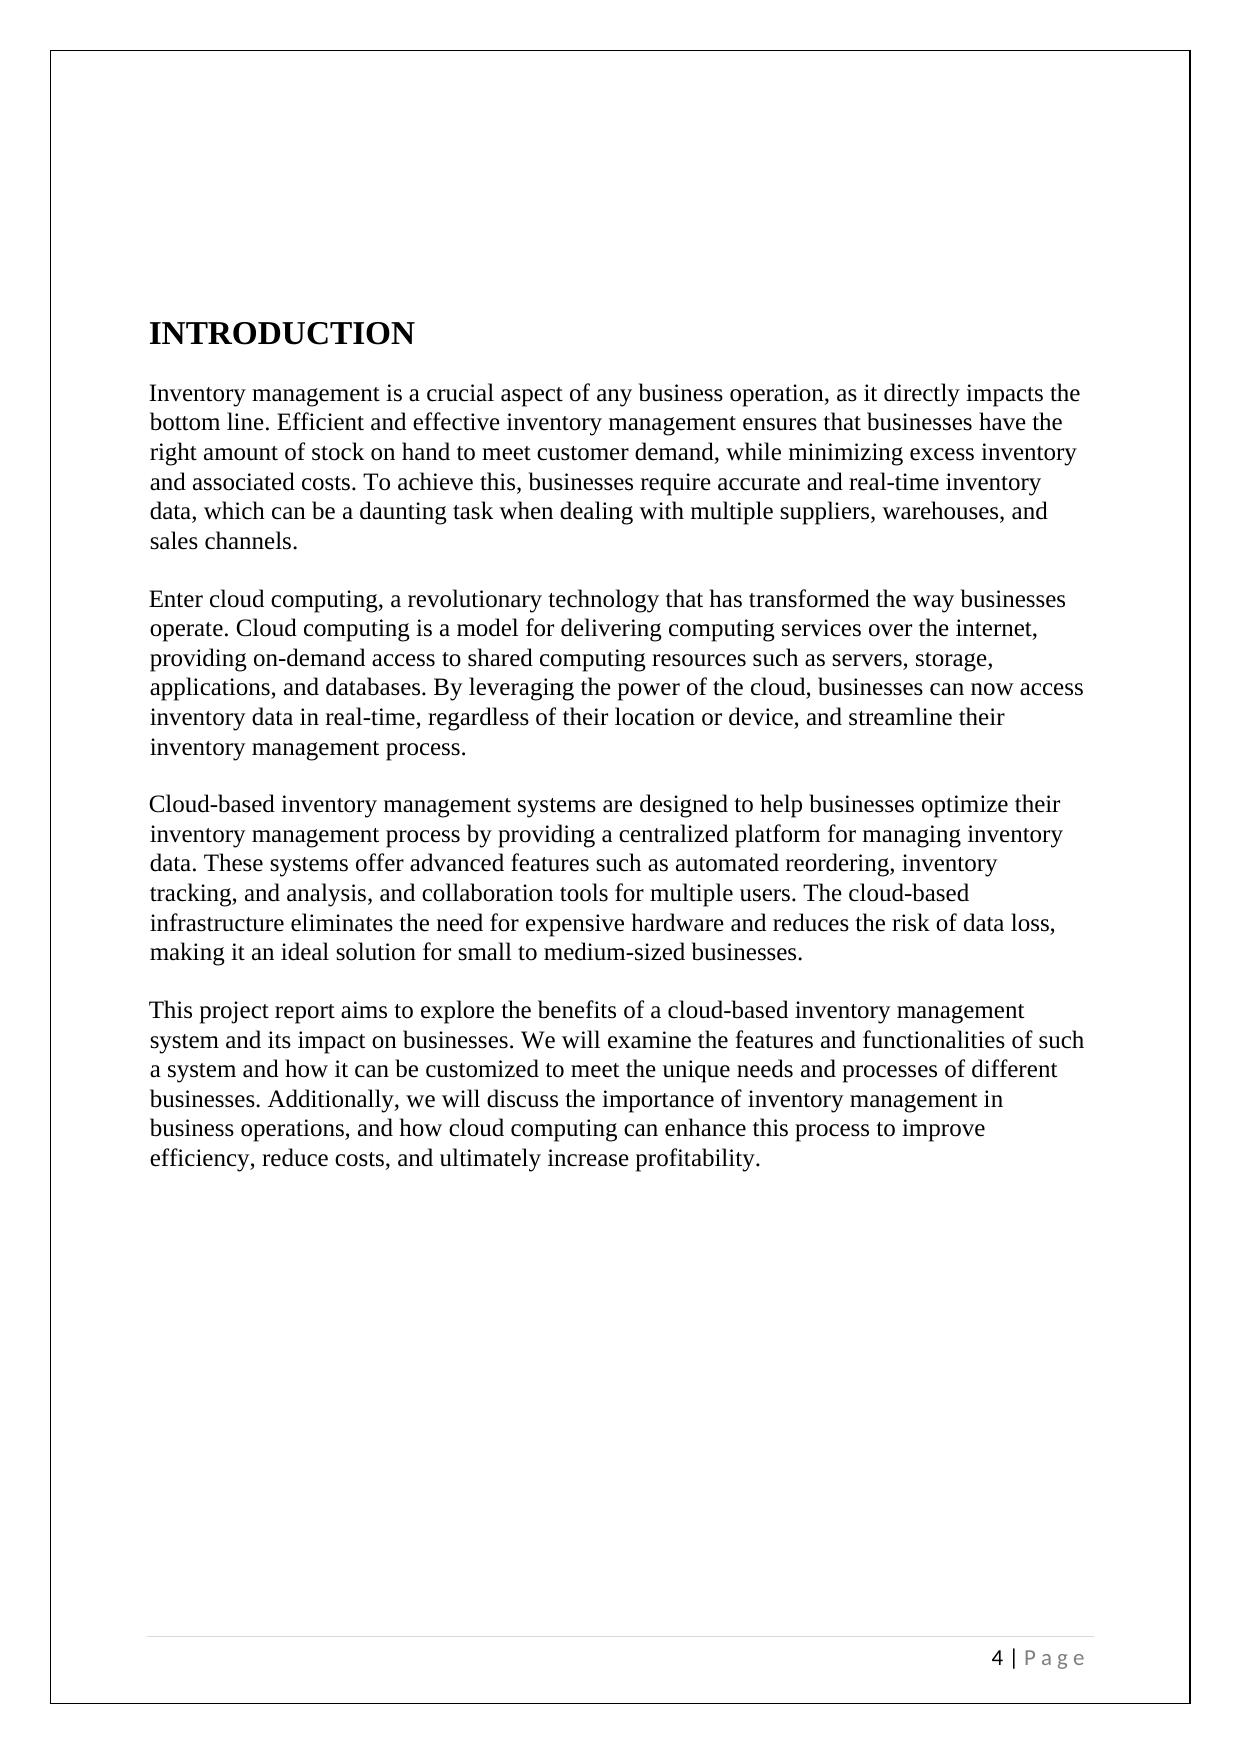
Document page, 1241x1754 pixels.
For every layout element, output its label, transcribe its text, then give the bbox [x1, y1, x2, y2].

text Enter cloud computing, a revolutionary technology that has transformed the way businesses operate. Cloud computing is a model for delivering computing services over the internet, providing on-demand access to shared computing resources such as servers, storage, applications, and databases. By leveraging the power of the cloud, businesses can now access inventory data in real-time, regardless of their location or device, and streamline their inventory management process. [148, 584, 1091, 760]
subtitle INTRODUCTION [148, 313, 1096, 351]
text Cloud-based inventory management systems are designed to help businesses optimize their inventory management process by providing a centralized platform for managing inventory data. These systems offer advanced features such as automated reordering, inventory tracking, and analysis, and collaboration tools for multiple users. The cloud-based infrastructure eliminates the need for expensive hardware and reduces the risk of data loss, making it an ideal solution for small to medium-sized businesses. [148, 789, 1091, 966]
text Inventory management is a crucial aspect of any business operation, as it directly impacts the bottom line. Efficient and effective inventory management ensures that businesses have the right amount of stock on hand to meet customer demand, while minimizing excess inventory and associated costs. To achieve this, businesses require accurate and real-time inventory data, which can be a daunting task when dealing with multiple suppliers, warehouses, and sales channels. [148, 378, 1091, 554]
text This project report aims to explore the benefits of a cloud-based inventory management system and its impact on businesses. We will examine the features and functionalities of such a system and how it can be customized to meet the unique needs and processes of different businesses. Additionally, we will discuss the importance of inventory management in business operations, and how cloud computing can enhance this process to improve efficiency, reduce costs, and ultimately increase profitability. [148, 995, 1091, 1172]
